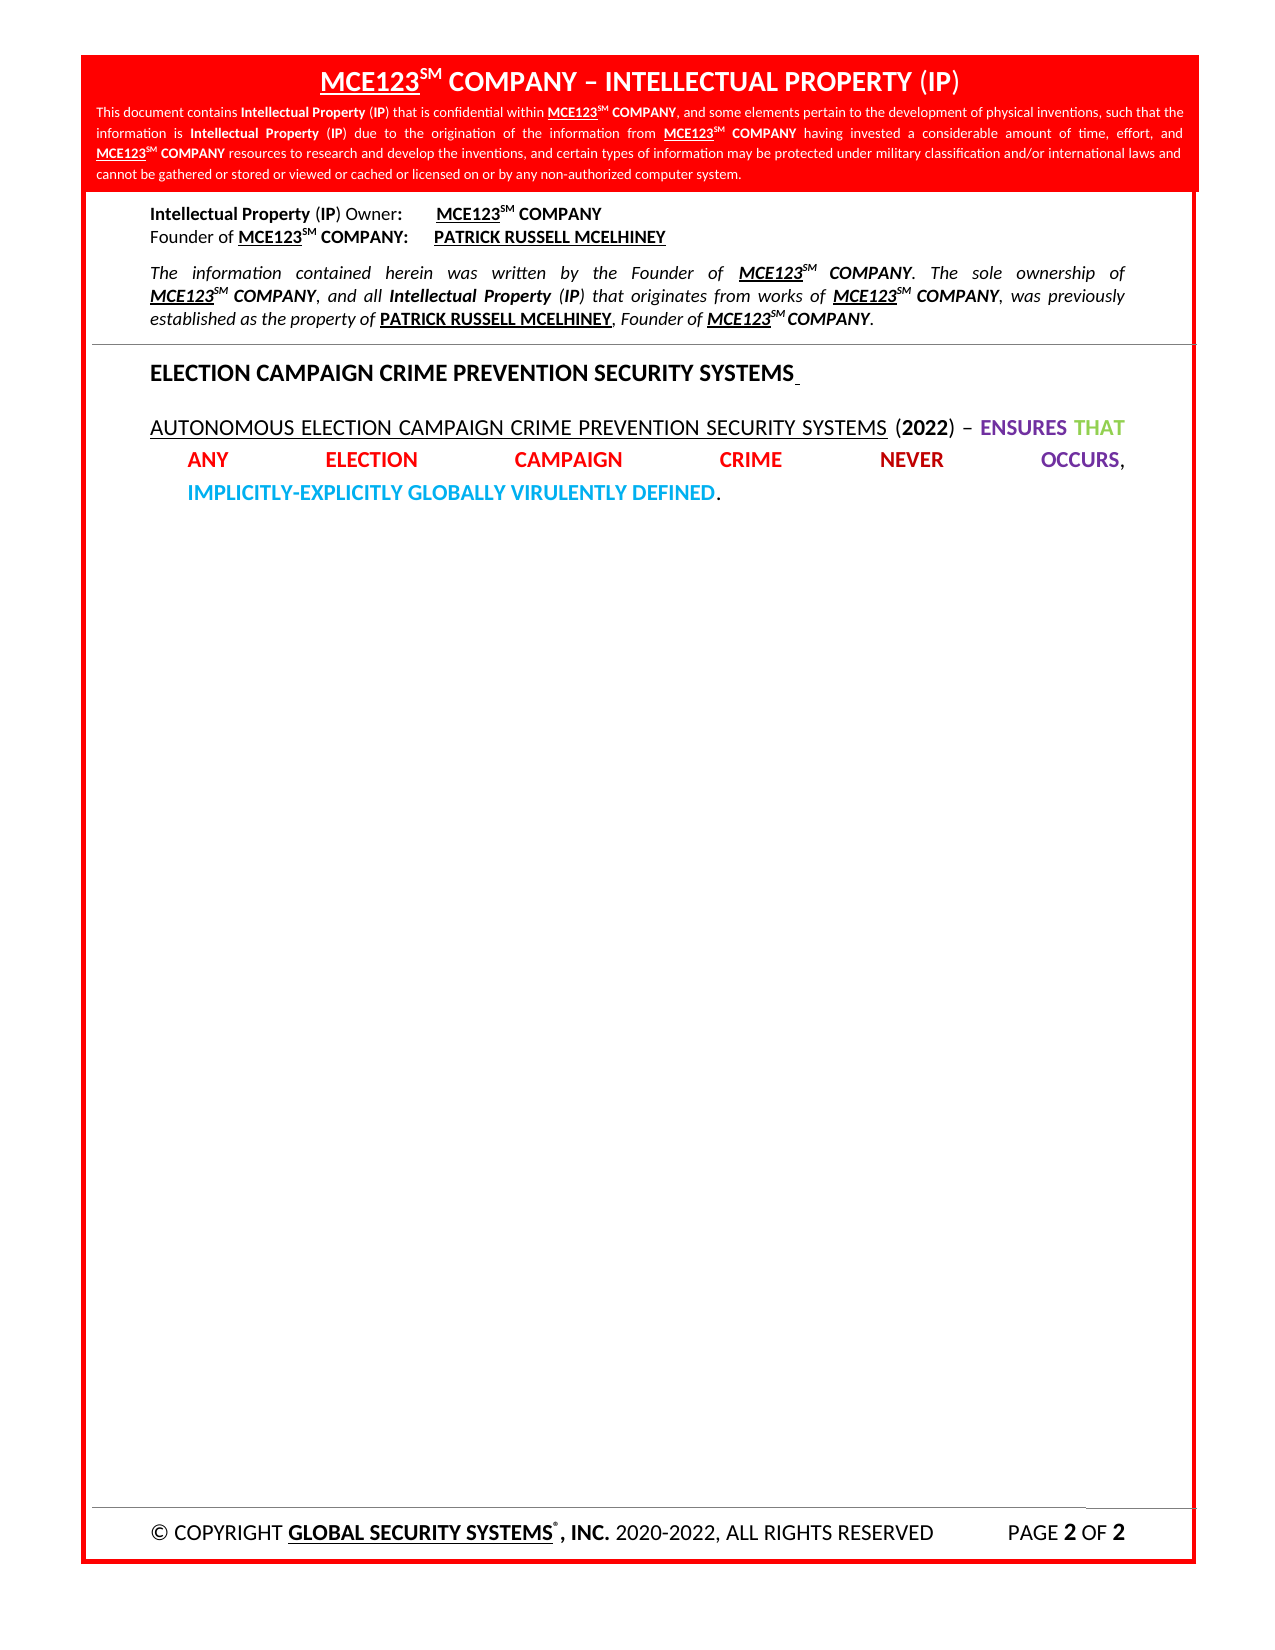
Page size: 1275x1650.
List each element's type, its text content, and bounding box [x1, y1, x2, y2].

text AUTONOMOUS ELECTION CAMPAIGN CRIME PREVENTION SECURITY SYSTEMS (2022) – ENSURES THAT ANY ELECTION CAMPAIGN CRIME NEVER OCCURS, IMPLICITLY-EXPLICITLY GLOBALLY VIRULENTLY DEFINED. [150, 413, 1125, 506]
text ELECTION CAMPAIGN CRIME PREVENTION SECURITY SYSTEMS [150, 358, 1125, 388]
